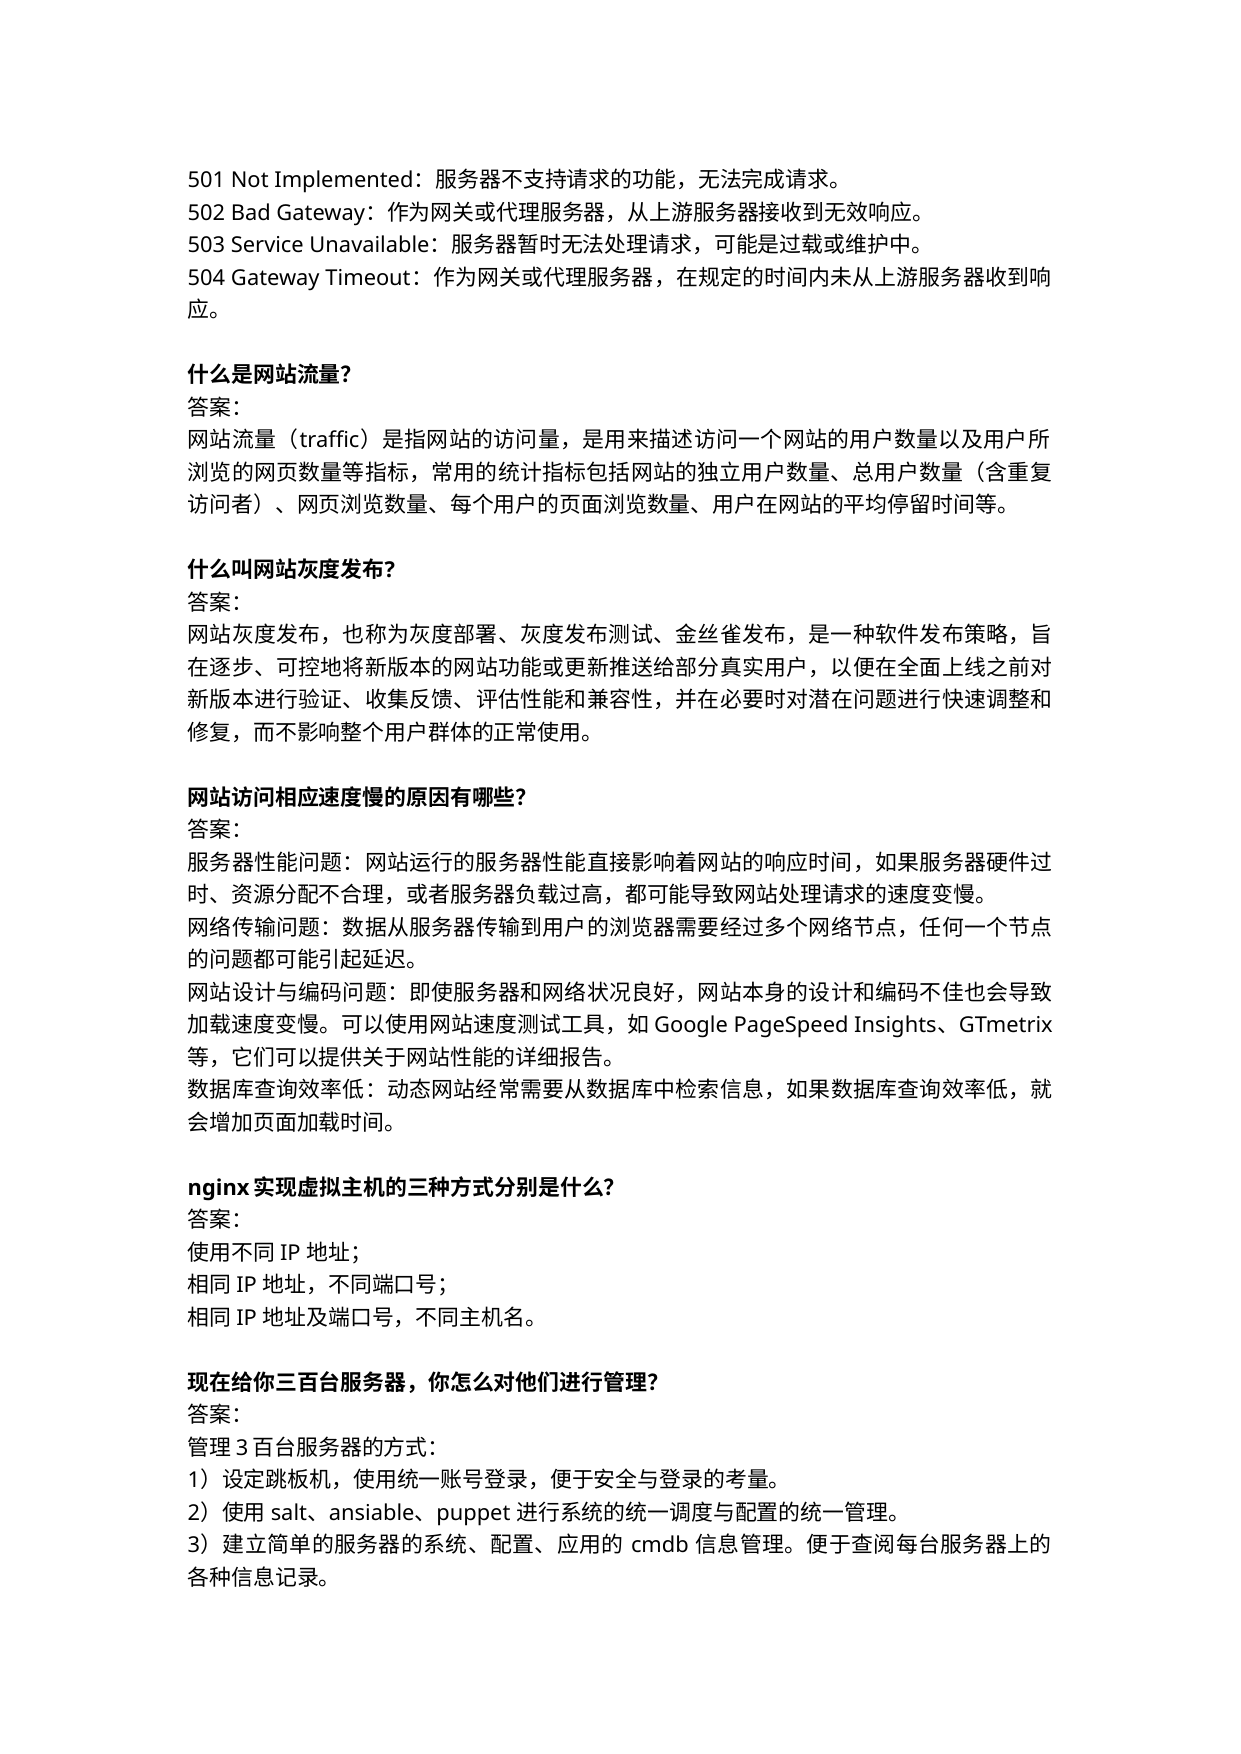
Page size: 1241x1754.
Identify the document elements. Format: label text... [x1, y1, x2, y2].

text 数据库查询效率低：动态网站经常需要从数据库中检索信息，如果数据库查询效率低，就会增加页面加载时间。 [187, 1072, 1053, 1137]
text 1）设定跳板机，使用统一账号登录，便于安全与登录的考量。 [187, 1462, 1053, 1494]
text 相同 IP 地址，不同端口号； [187, 1267, 1053, 1299]
text 管理3百台服务器的方式： [187, 1429, 1053, 1462]
text 答案： [187, 812, 1053, 844]
text nginx实现虚拟主机的三种方式分别是什么？ [187, 1169, 1053, 1202]
text 网络传输问题：数据从服务器传输到用户的浏览器需要经过多个网络节点，任何一个节点的问题都可能引起延迟。 [187, 909, 1053, 974]
text 网站灰度发布，也称为灰度部署、灰度发布测试、金丝雀发布，是一种软件发布策略，旨在逐步、可控地将新版本的网站功能或更新推送给部分真实用户，以便在全面上线之前对新版本进行验证、收集反馈、评估性能和兼容性，并在必要时对潜在问题进行快速调整和修复，而不影响整个用户群体的正常使用。 [187, 617, 1053, 747]
text 网站设计与编码问题：即使服务器和网络状况良好，网站本身的设计和编码不佳也会导致加载速度变慢。可以使用网站速度测试工具，如Google PageSpeed Insights、GTmetrix等，它们可以提供关于网站性能的详细报告。 [187, 974, 1053, 1072]
text 答案： [187, 1202, 1053, 1234]
text 答案： [187, 1397, 1053, 1429]
text 504 Gateway Timeout：作为网关或代理服务器，在规定的时间内未从上游服务器收到响应。 [187, 259, 1053, 324]
text 3）建立简单的服务器的系统、配置、应用的 cmdb 信息管理。便于查阅每台服务器上的各种信息记录。 [187, 1527, 1053, 1592]
text 502 Bad Gateway：作为网关或代理服务器，从上游服务器接收到无效响应。 [187, 194, 1053, 227]
text 503 Service Unavailable：服务器暂时无法处理请求，可能是过载或维护中。 [187, 227, 1053, 259]
text 什么是网站流量？ 答案： [187, 357, 1053, 422]
text 使用不同 IP 地址； [187, 1234, 1053, 1267]
text 网站访问相应速度慢的原因有哪些？ [187, 779, 1053, 812]
text 什么叫网站灰度发布? [187, 552, 1053, 584]
text 501 Not Implemented：服务器不支持请求的功能，无法完成请求。 [187, 162, 1053, 194]
text 2）使用 salt、ansiable、puppet 进行系统的统一调度与配置的统一管理。 [187, 1494, 1053, 1527]
text 现在给你三百台服务器，你怎么对他们进行管理？ [187, 1364, 1053, 1397]
text 服务器性能问题：网站运行的服务器性能直接影响着网站的响应时间，如果服务器硬件过时、资源分配不合理，或者服务器负载过高，都可能导致网站处理请求的速度变慢。 [187, 844, 1053, 909]
text 网站流量（traffic）是指网站的访问量，是用来描述访问一个网站的用户数量以及用户所浏览的网页数量等指标，常用的统计指标包括网站的独立用户数量、总用户数量（含重复访问者）、网页浏览数量、每个用户的页面浏览数量、用户在网站的平均停留时间等。 [187, 422, 1053, 519]
text 相同 IP 地址及端口号，不同主机名。 [187, 1299, 1053, 1332]
text 答案： [187, 584, 1053, 617]
